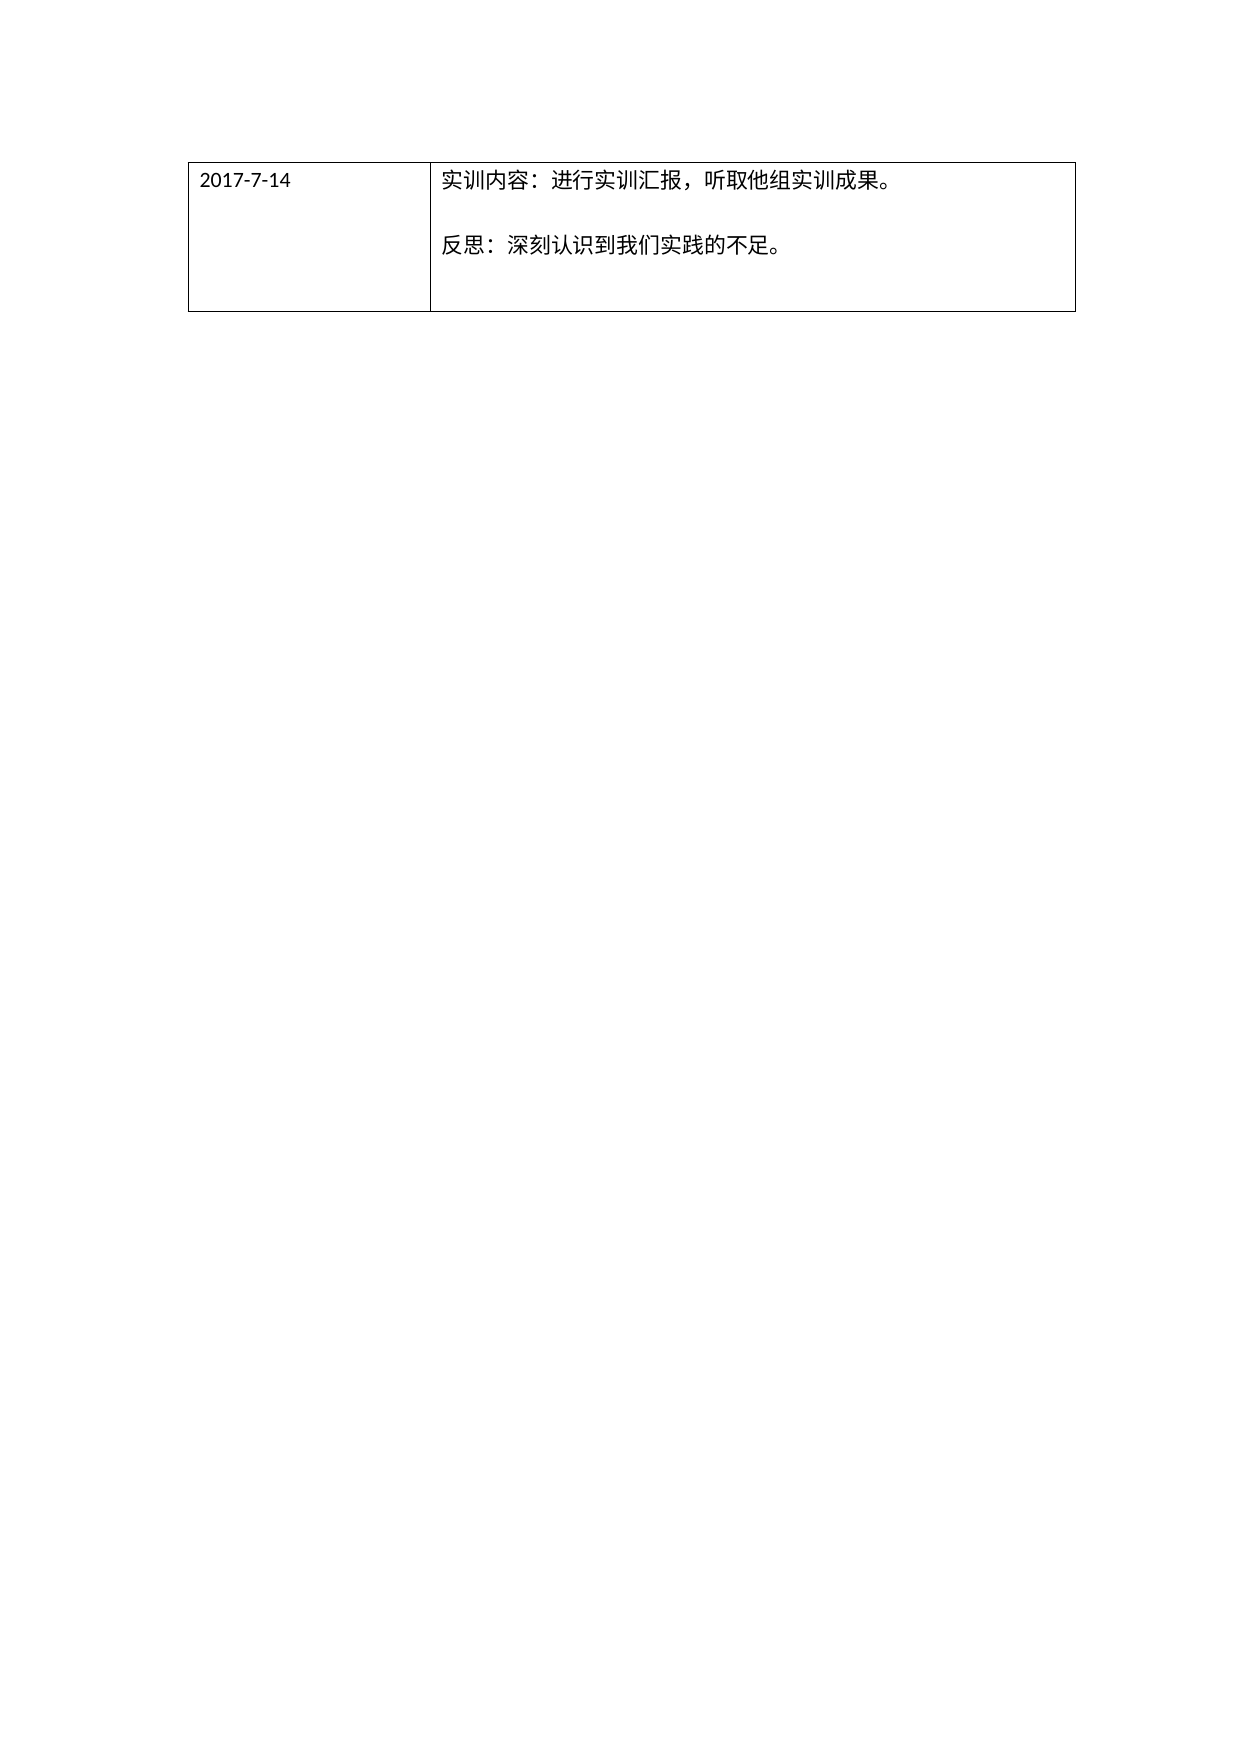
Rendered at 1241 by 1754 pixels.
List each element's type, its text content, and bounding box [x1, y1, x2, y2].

table_cell 实训内容：进行实训汇报，听取他组实训成果。 反思：深刻认识到我们实践的不足。 [431, 163, 1075, 311]
table_cell 2017-7-14 [189, 163, 430, 311]
